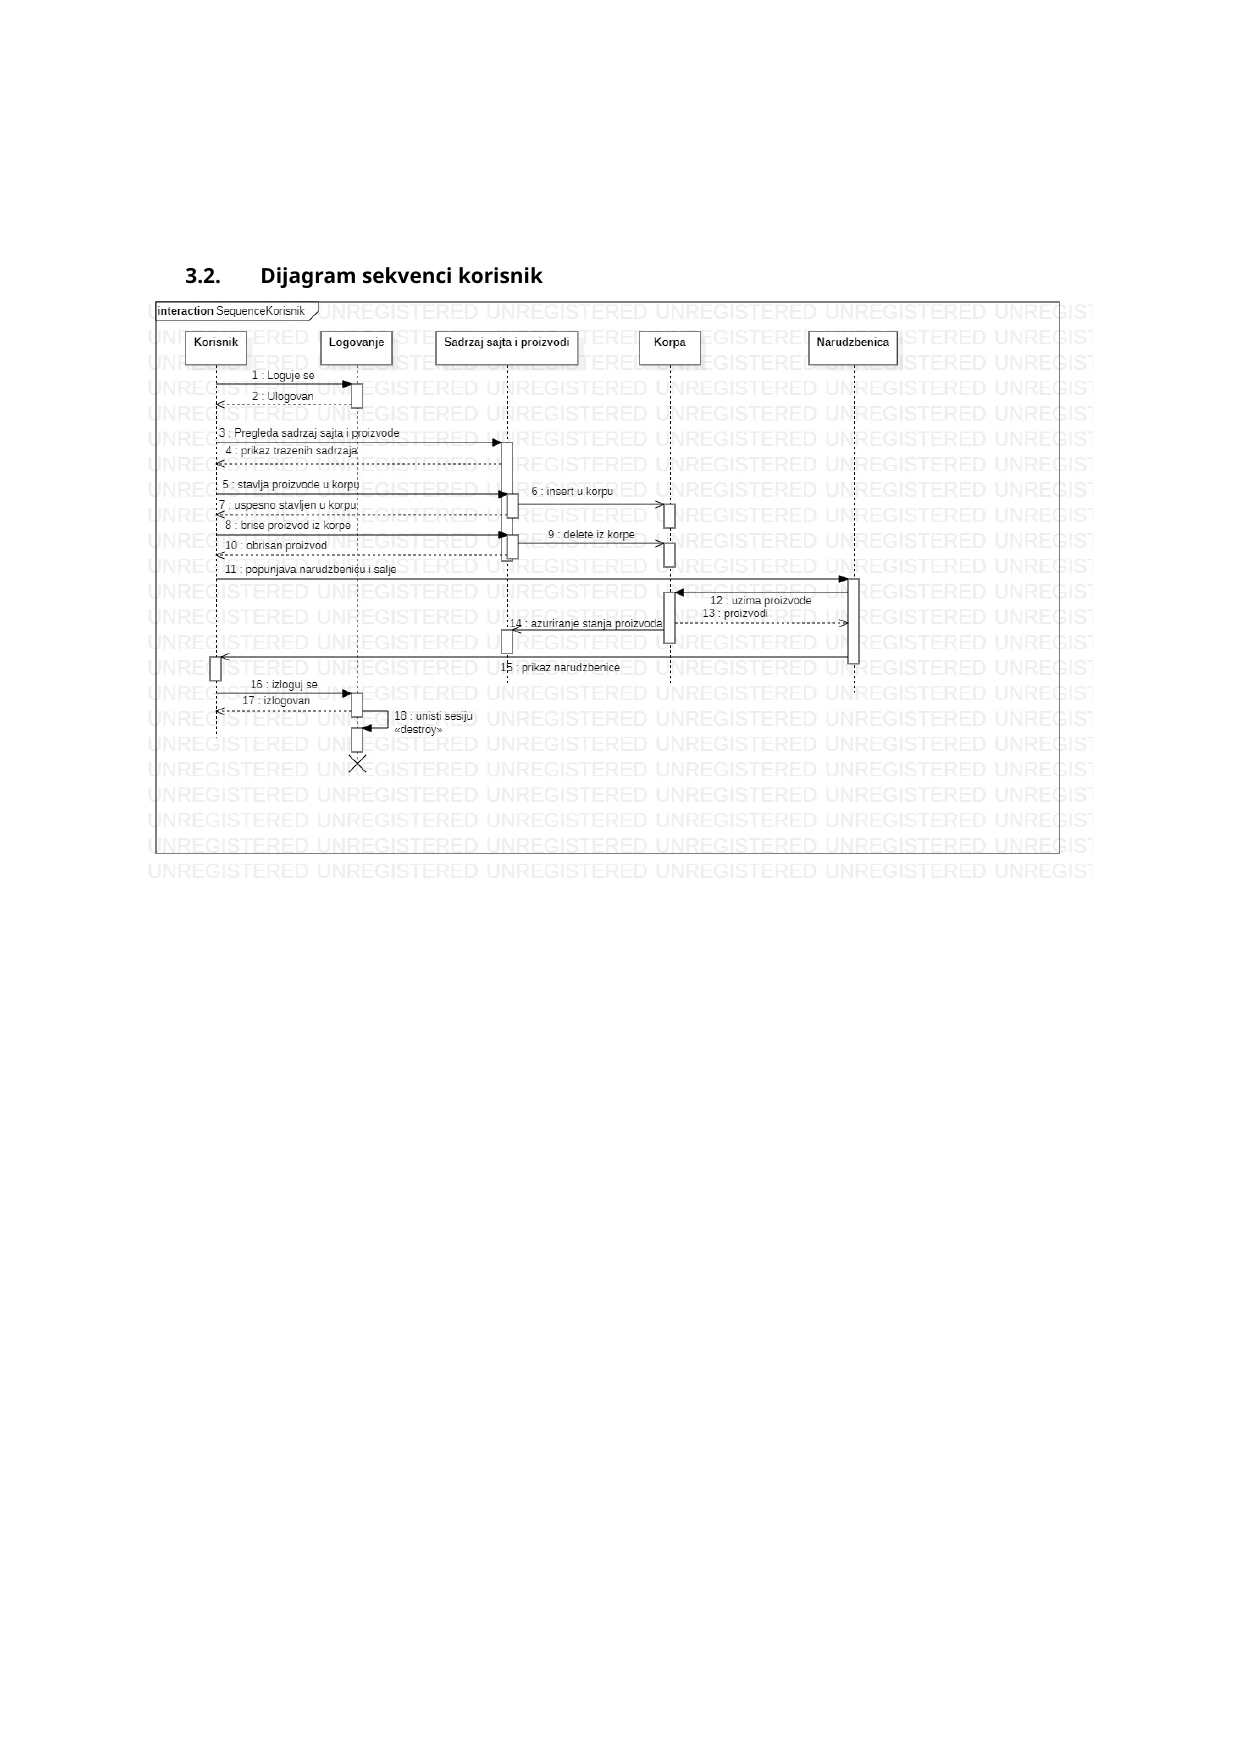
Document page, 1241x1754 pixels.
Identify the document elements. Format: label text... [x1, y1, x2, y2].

picture [147, 293, 1093, 887]
subtitle Dijagram sekvenci korisnik [185, 261, 1093, 289]
